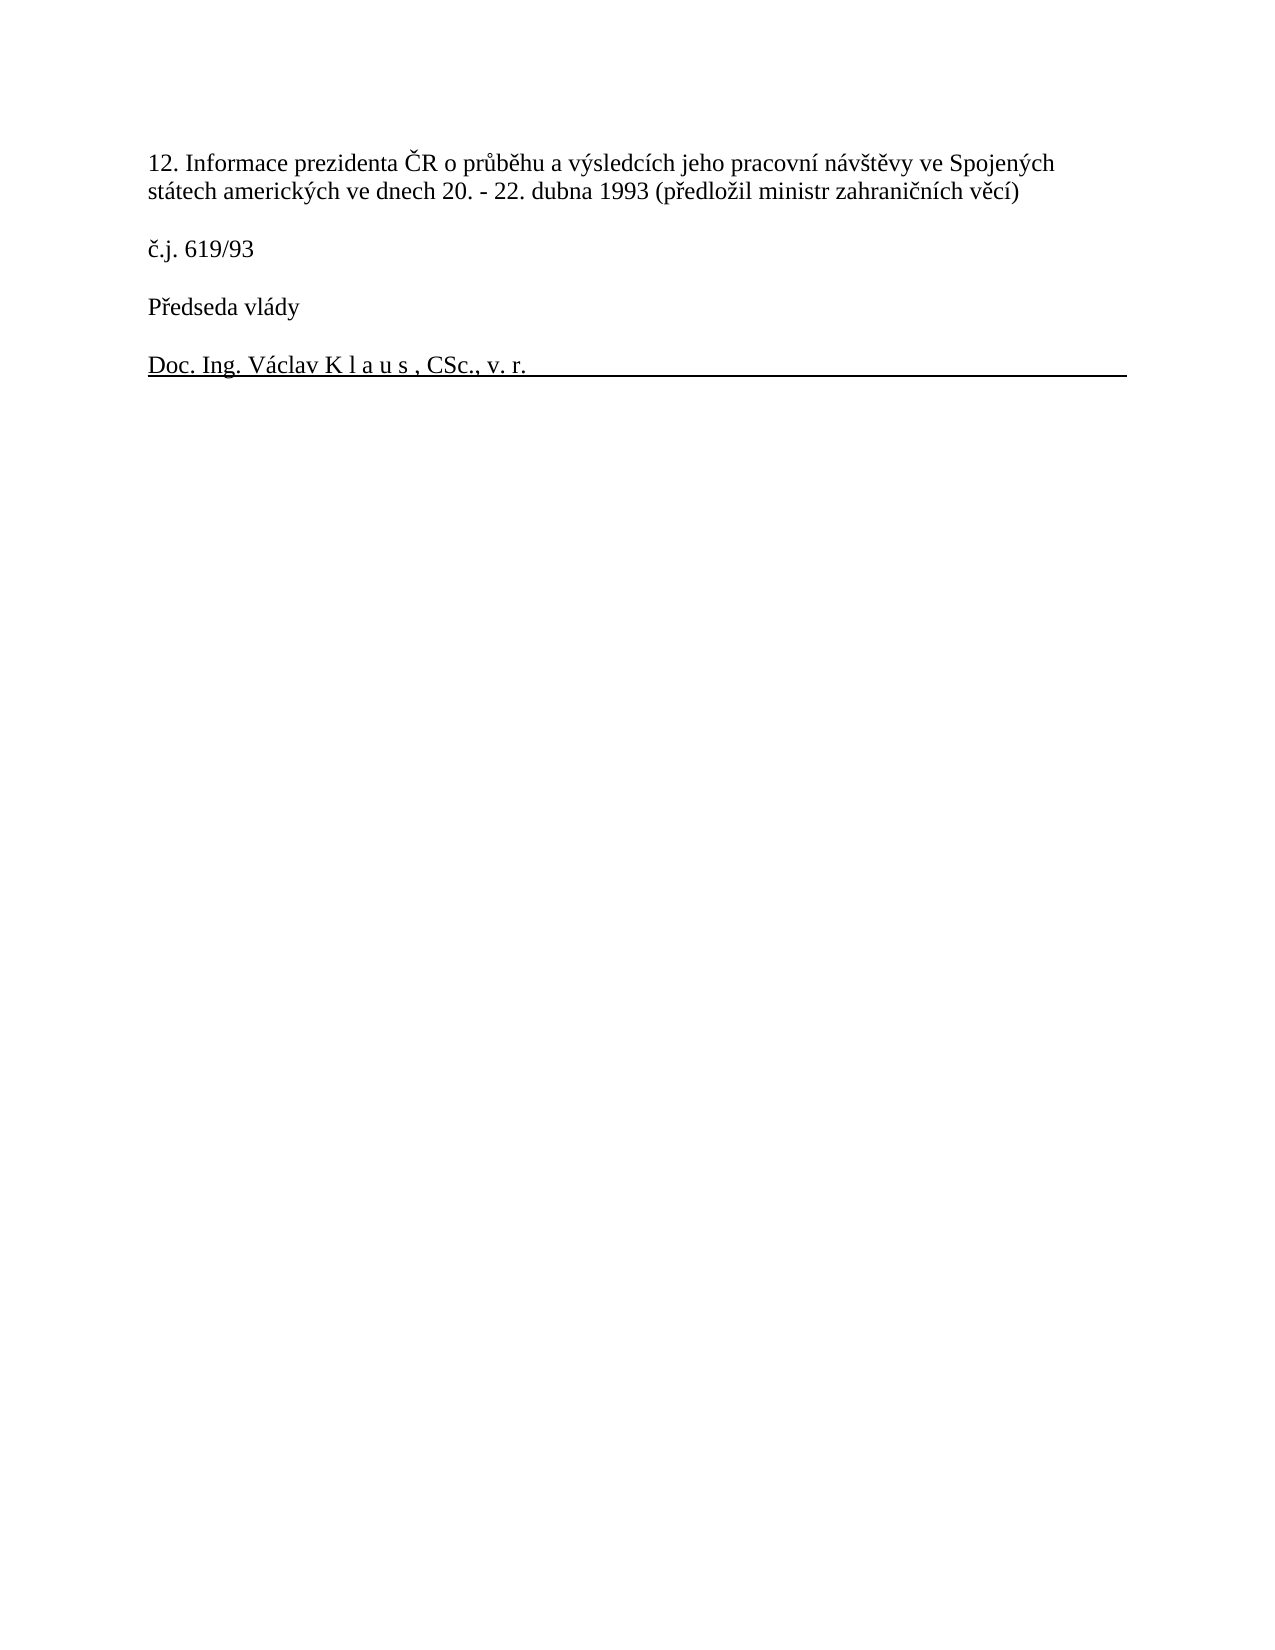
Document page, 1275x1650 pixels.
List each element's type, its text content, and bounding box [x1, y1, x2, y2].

text č.j. 619/93 [148, 234, 1127, 263]
text Předseda vlády [148, 292, 1127, 321]
text Doc. Ing. Václav K l a u s , CSc., v. r. [148, 350, 1127, 375]
text 12. Informace prezidenta ČR o průběhu a výsledcích jeho pracovní návštěvy ve Spojených státech amerických ve dnech 20. - 22. dubna 1993 (předložil ministr zahraničních věcí) [148, 148, 1127, 205]
